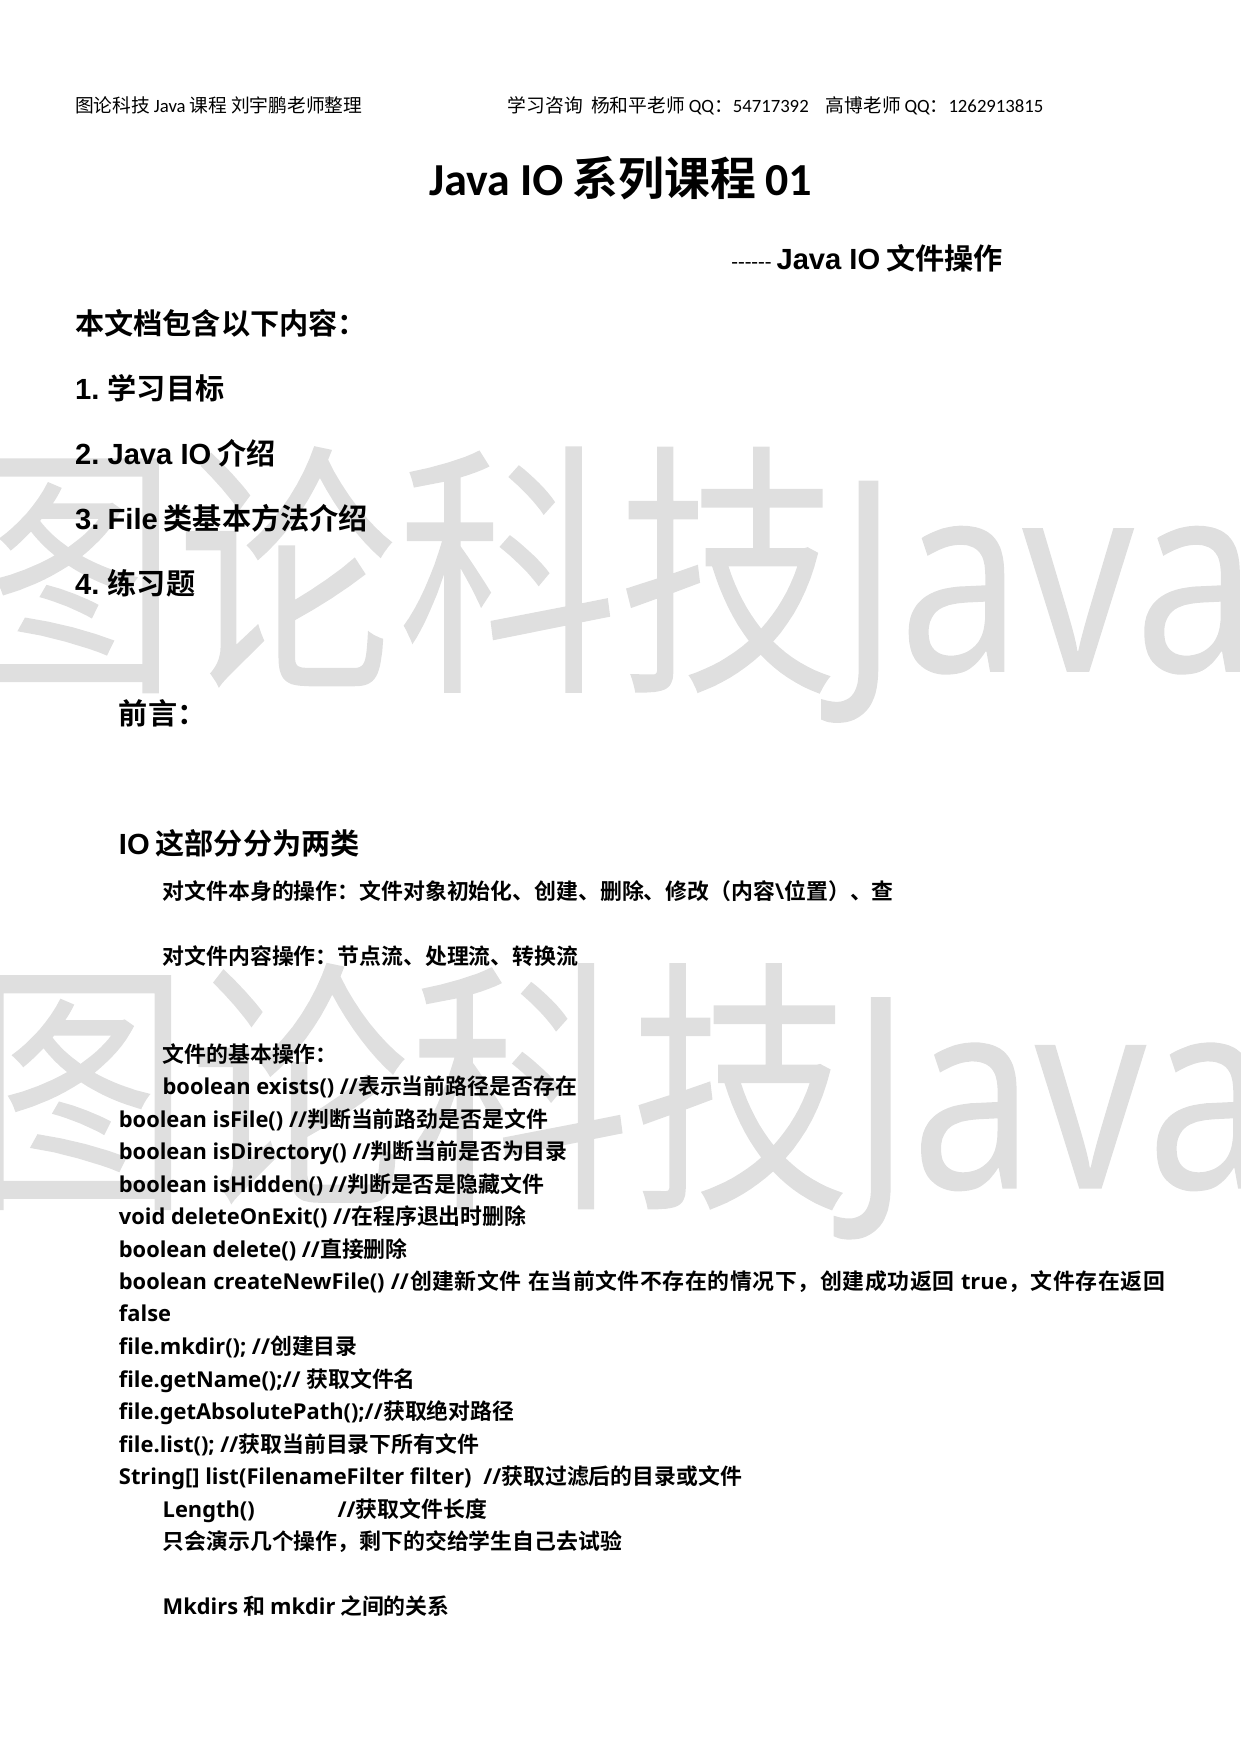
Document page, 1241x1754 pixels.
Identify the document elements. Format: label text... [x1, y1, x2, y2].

list 只会演示几个操作，剩下的交给学生自己去试验 [119, 1524, 1165, 1556]
list IO这部分分为两类 [75, 809, 1165, 874]
text 本文档包含以下内容： [75, 289, 1165, 354]
text ------ Java IO文件操作 [687, 224, 1165, 289]
list Java IO介绍 [75, 419, 1165, 484]
list 文件的基本操作： [119, 1036, 1165, 1069]
list boolean exists() //表示当前路径是否存在 boolean isFile() //判断当前路劲是否是文件 boolean isDirectory() //判断当前是否为目录 boolean isHidden() //判断是否是隐藏文件 void deleteOnExit() //在程序退出时删除 boolean delete() //直接删除 boolean createNewFile() //创建新文件 在当前文件不存在的情况下，创建成功返回true，文件存在返回false file.mkdir(); //创建目录 file.getName();// 获取文件名 file.getAbsolutePath();//获取绝对路径 file.list(); //获取当前目录下所有文件 String[] list(FilenameFilter filter) //获取过滤后的目录或文件 [119, 1069, 1165, 1491]
list 对文件本身的操作：文件对象初始化、创建、删除、修改（内容\位置）、查 [119, 874, 1165, 906]
list Length() //获取文件长度 [119, 1491, 1165, 1524]
text Java IO系列课程01 [75, 126, 1165, 224]
list Mkdirs 和mkdir之间的关系 [119, 1589, 1165, 1621]
list 前言： [75, 679, 1165, 744]
list 对文件内容操作：节点流、处理流、转换流 [119, 939, 1165, 971]
list 练习题 [75, 549, 1165, 614]
list 学习目标 [75, 354, 1165, 419]
list File类基本方法介绍 [75, 484, 1165, 549]
